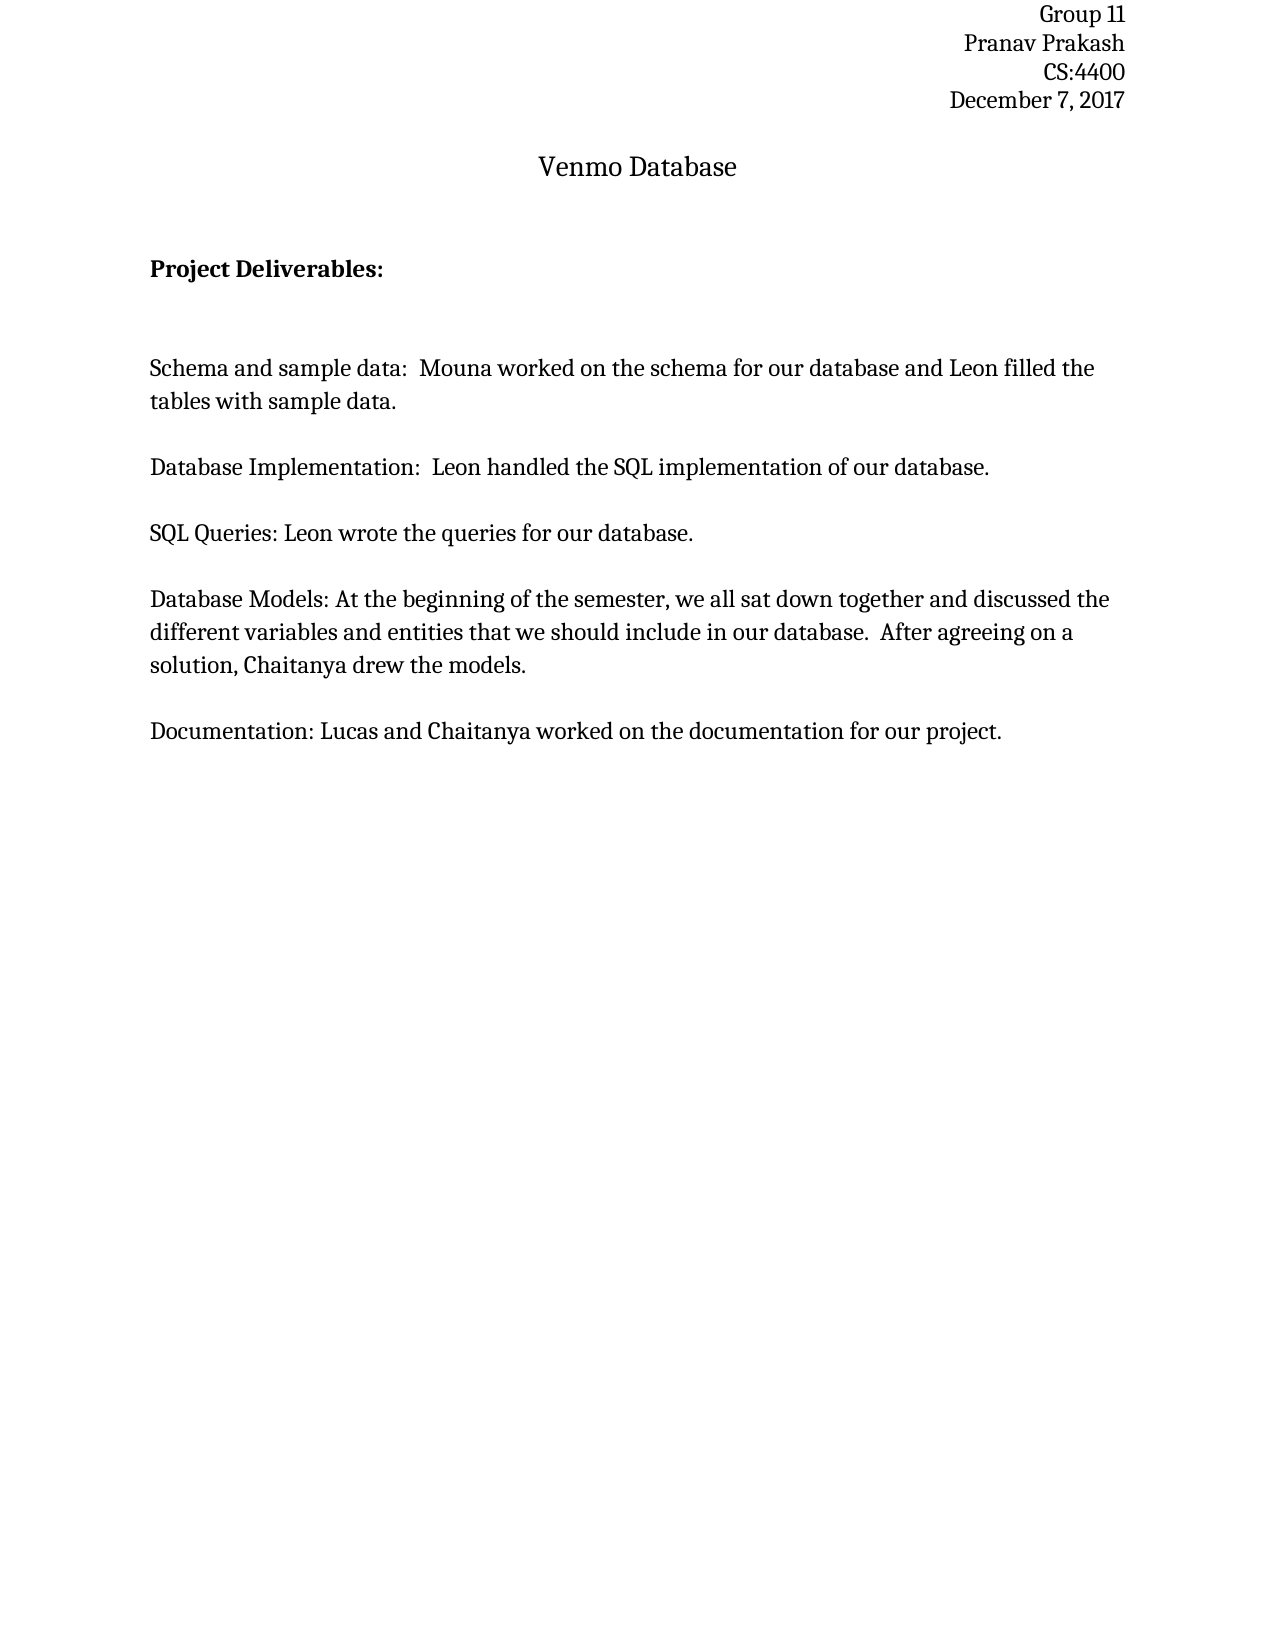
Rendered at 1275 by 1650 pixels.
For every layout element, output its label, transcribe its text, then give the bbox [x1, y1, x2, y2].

text SQL Queries: Leon wrote the queries for our database. [150, 519, 1125, 547]
text Database Implementation: Leon handled the SQL implementation of our database. [150, 453, 1125, 481]
text Documentation: Lucas and Chaitanya worked on the documentation for our project. [150, 717, 1125, 746]
text Venmo Database [150, 150, 1125, 183]
text Database Models: At the beginning of the semester, we all sat down together and discussed the different variables and entities that we should include in our database. After agreeing on a solution, Chaitanya drew the models. [150, 585, 1125, 679]
text Schema and sample data: Mouna worked on the schema for our database and Leon filled the tables with sample data. [150, 354, 1125, 415]
text Project Deliverables: [150, 254, 1125, 283]
